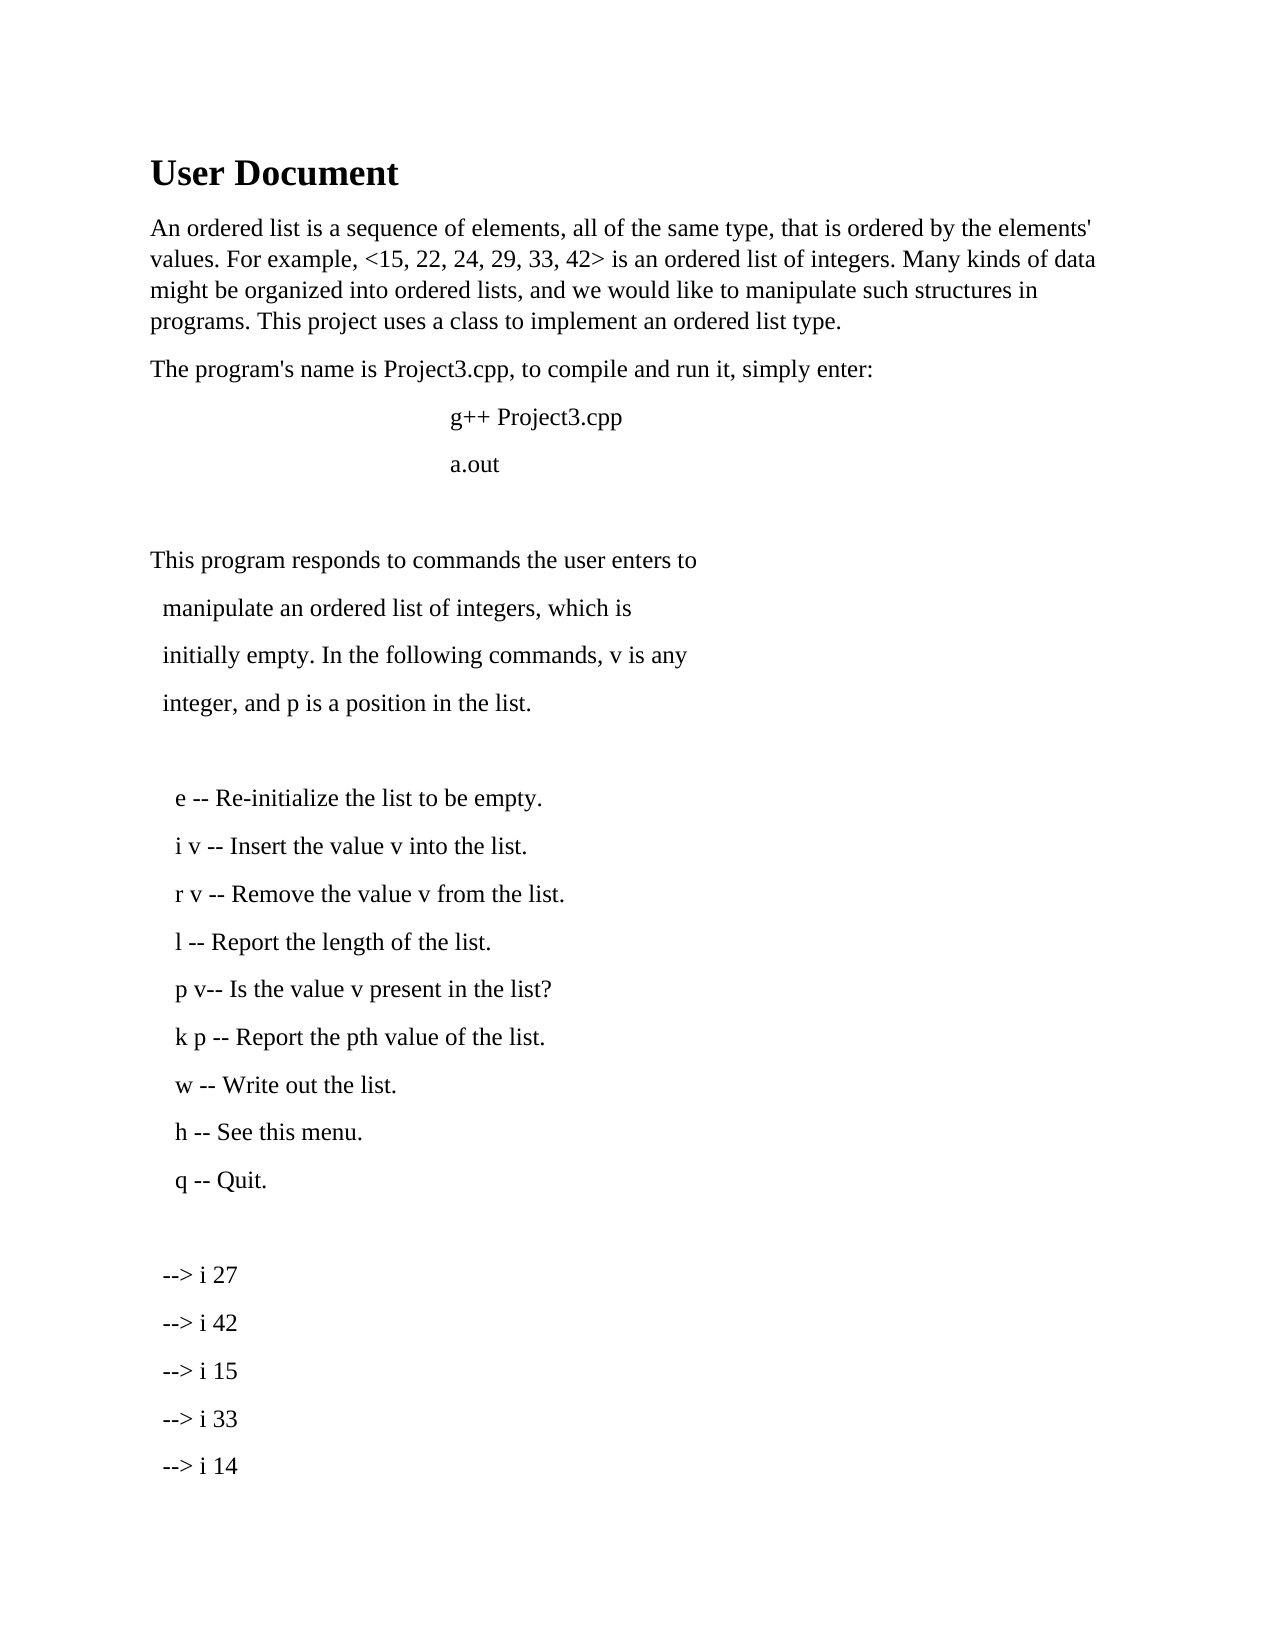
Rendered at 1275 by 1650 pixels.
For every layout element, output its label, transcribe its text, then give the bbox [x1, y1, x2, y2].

text r v -- Remove the value v from the list. [150, 879, 1125, 908]
text --> i 33 [150, 1404, 1125, 1432]
text e -- Re-initialize the list to be empty. [150, 783, 1125, 812]
text initially empty. In the following commands, v is any [150, 640, 1125, 669]
text This program responds to commands the user enters to [150, 545, 1125, 574]
text The program's name is Project3.cpp, to compile and run it, simply enter: [150, 354, 1125, 383]
text An ordered list is a sequence of elements, all of the same type, that is ordered by the elements' values. For example, <15, 22, 24, 29, 33, 42> is an ordered list of integers. Many kinds of data might be organized into ordered lists, and we would like to manipulate such structures in programs. This project uses a class to implement an ordered list type. [150, 213, 1125, 335]
text w -- Write out the list. [150, 1070, 1125, 1098]
text i v -- Insert the value v into the list. [150, 831, 1125, 860]
text k p -- Report the pth value of the list. [150, 1022, 1125, 1051]
text --> i 15 [150, 1356, 1125, 1385]
text --> i 27 [150, 1261, 1125, 1289]
text a.out [375, 449, 1125, 478]
text manipulate an ordered list of integers, which is [150, 593, 1125, 621]
text p v-- Is the value v present in the list? [150, 974, 1125, 1003]
text User Document [150, 150, 1125, 193]
text --> i 42 [150, 1308, 1125, 1337]
text q -- Quit. [150, 1165, 1125, 1194]
text g++ Project3.cpp [375, 402, 1125, 431]
text --> i 14 [150, 1451, 1125, 1480]
text integer, and p is a position in the list. [150, 688, 1125, 717]
text l -- Report the length of the list. [150, 927, 1125, 955]
text h -- See this menu. [150, 1117, 1125, 1146]
